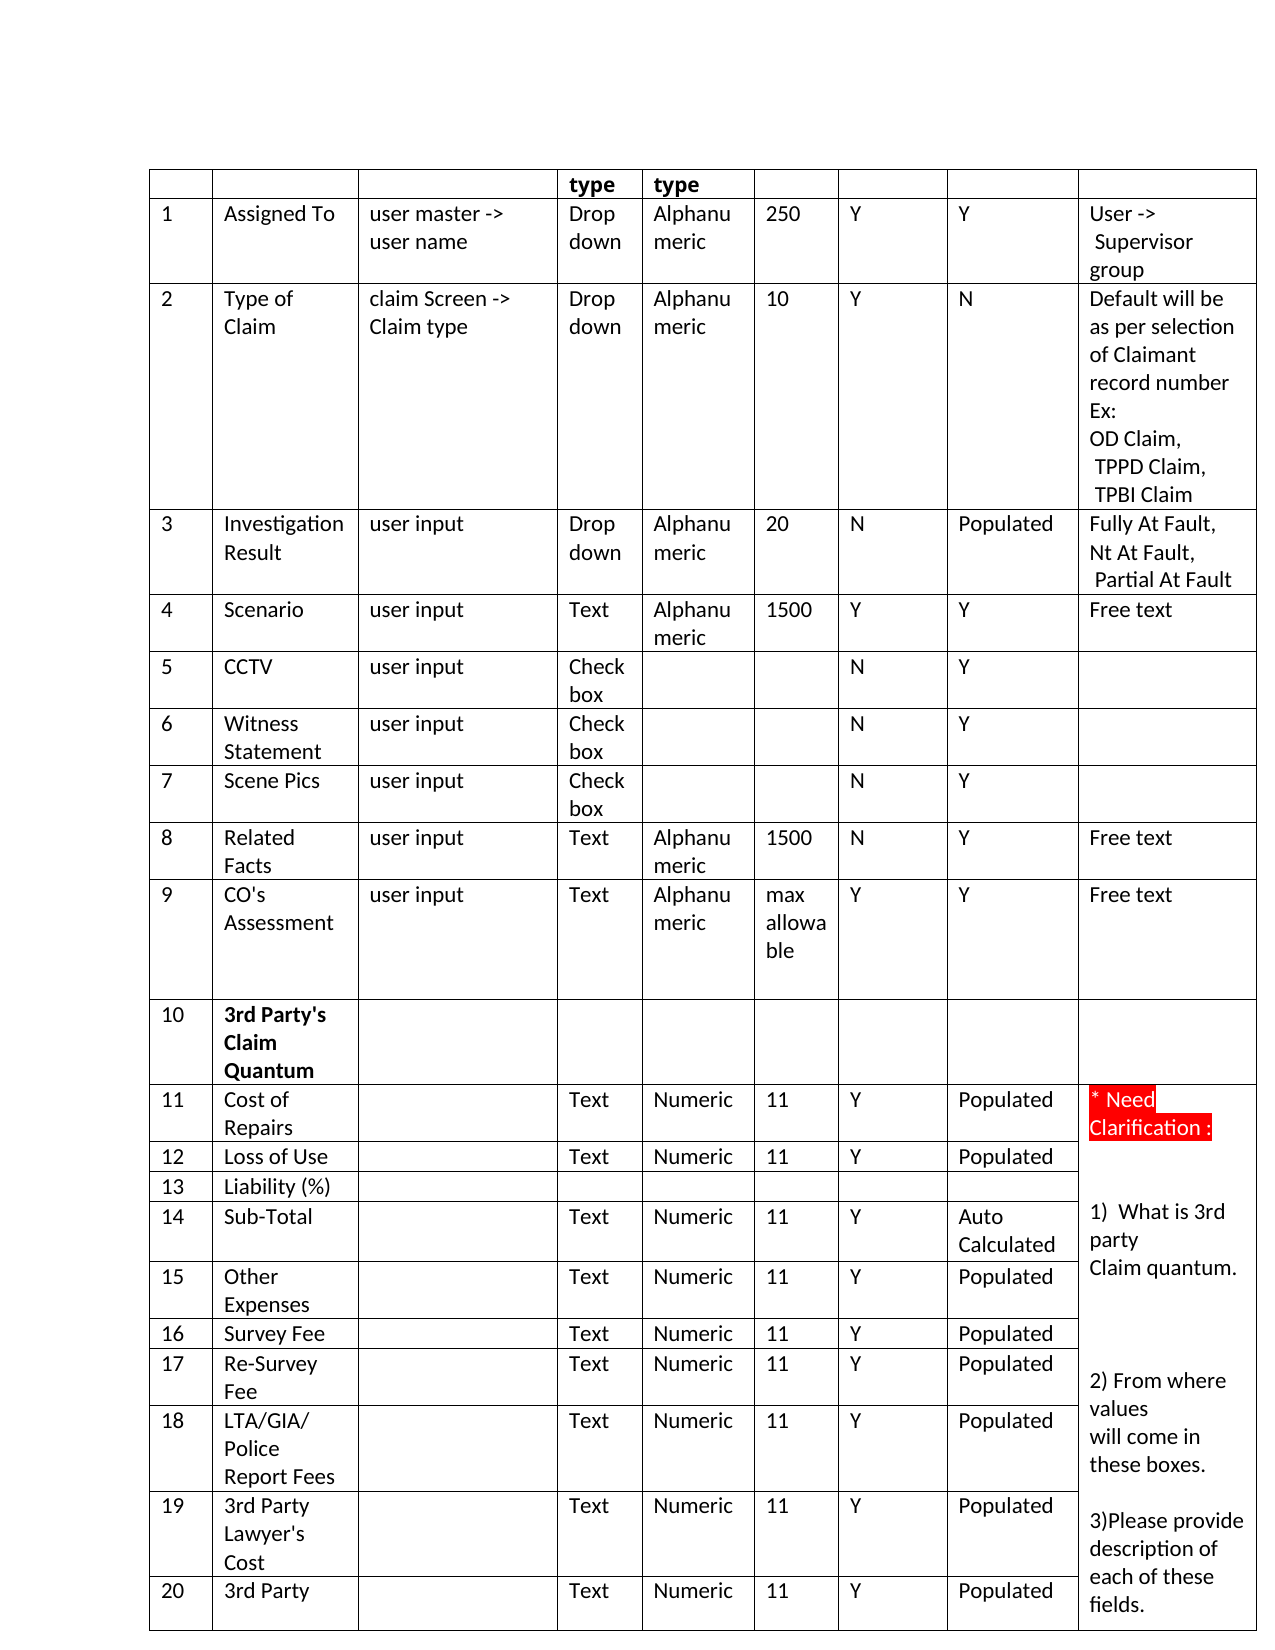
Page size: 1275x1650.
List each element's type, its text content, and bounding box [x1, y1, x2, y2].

table_cell user input [359, 652, 557, 708]
table_header S.N. [150, 170, 212, 198]
table_cell Y [839, 1319, 947, 1348]
table_cell 10 [150, 1000, 212, 1084]
table_header Editable [948, 170, 1078, 198]
table_header Size [755, 170, 838, 198]
table_cell [359, 1262, 557, 1318]
table_cell [1079, 709, 1256, 765]
table_cell Y [839, 880, 947, 999]
table_cell 15 [150, 1262, 212, 1318]
table_cell Text [558, 1262, 642, 1318]
table_cell Other Expenses [213, 1262, 358, 1318]
table_cell Text [558, 595, 642, 651]
table_cell Default will be as per selection of Claimant record number Ex: OD Claim, TPPD Claim, TPBI Claim [1079, 284, 1256, 508]
table_cell Text [558, 1577, 642, 1630]
table_cell user input [359, 766, 557, 822]
table_cell [643, 1000, 754, 1084]
table_cell Text [558, 880, 642, 999]
table_cell Alphanumeric [643, 595, 754, 651]
table_cell Sub-Total [213, 1202, 358, 1261]
table_cell 4 [150, 595, 212, 651]
table_header Source [359, 170, 557, 198]
table_cell Y [839, 1577, 947, 1630]
table_cell Scenario [213, 595, 358, 651]
table_cell Checkbox [558, 766, 642, 822]
table_cell N [839, 709, 947, 765]
table_cell Y [948, 199, 1078, 283]
table_cell [558, 1172, 642, 1201]
table_cell Y [948, 880, 1078, 999]
table_cell Drop down [558, 199, 642, 283]
table_cell user input [359, 595, 557, 651]
table_cell Alphanumeric [643, 284, 754, 508]
table_cell Investigation Result [213, 510, 358, 594]
table_cell Text [558, 1142, 642, 1171]
table_cell Y [948, 709, 1078, 765]
table_cell 8 [150, 823, 212, 879]
table_cell Populated [948, 1142, 1078, 1171]
table_cell Text [558, 823, 642, 879]
table_cell 10 [755, 284, 838, 508]
table_cell Y [839, 1406, 947, 1491]
table_cell 20 [755, 510, 838, 594]
table_cell CO's Assessment [213, 880, 358, 999]
table_header Remarks [1079, 170, 1256, 198]
table_cell [359, 1492, 557, 1576]
table_cell Populated [948, 1085, 1078, 1141]
table_cell user input [359, 880, 557, 999]
table_cell 11 [755, 1085, 838, 1141]
table_cell [359, 1172, 557, 1201]
table_header Input box type [558, 170, 642, 198]
table_cell Populated [948, 1319, 1078, 1348]
table_cell 7 [150, 766, 212, 822]
table_cell Numeric [643, 1202, 754, 1261]
table_cell Y [839, 1142, 947, 1171]
table_cell Free text [1079, 880, 1256, 999]
table_cell 14 [150, 1202, 212, 1261]
table_cell Re-Survey Fee [213, 1349, 358, 1405]
table_cell [359, 1085, 557, 1141]
table_cell 250 [755, 199, 838, 283]
table_cell Alphanumeric [643, 880, 754, 999]
table_cell [359, 1577, 557, 1630]
table_cell Y [839, 199, 947, 283]
table_cell [1079, 652, 1256, 708]
table_cell [643, 1172, 754, 1201]
table_cell 11 [755, 1349, 838, 1405]
table_cell User -> Supervisor group [1079, 199, 1256, 283]
table_cell [643, 652, 754, 708]
table_cell Numeric [643, 1262, 754, 1318]
table_cell Free text [1079, 823, 1256, 879]
table_cell Free text [1079, 595, 1256, 651]
table_cell Numeric [643, 1577, 754, 1630]
table_cell [755, 1172, 838, 1201]
table_cell [839, 1172, 947, 1201]
table_header Field Data type [643, 170, 754, 198]
table_cell 11 [755, 1577, 838, 1630]
table_cell Numeric [643, 1085, 754, 1141]
table_cell [359, 1319, 557, 1348]
table_cell [643, 766, 754, 822]
table_cell Text [558, 1492, 642, 1576]
table_cell user input [359, 709, 557, 765]
table_cell [1079, 766, 1256, 822]
table_cell Y [839, 595, 947, 651]
table_cell Y [839, 1202, 947, 1261]
table_cell 9 [150, 880, 212, 999]
table_cell claim Screen -> Claim type [359, 284, 557, 508]
table_cell [558, 1000, 642, 1084]
table_cell N [839, 510, 947, 594]
table_cell 11 [150, 1085, 212, 1141]
table_cell N [839, 823, 947, 879]
table_cell Text [558, 1406, 642, 1491]
table_cell 12 [150, 1142, 212, 1171]
table_cell Numeric [643, 1406, 754, 1491]
table_cell LTA/GIA/Police Report Fees [213, 1406, 358, 1491]
table_cell 3rd Party's Claim Quantum [213, 1000, 358, 1084]
table_cell Checkbox [558, 652, 642, 708]
table_cell Text [558, 1319, 642, 1348]
table_cell [359, 1349, 557, 1405]
table_cell 13 [150, 1172, 212, 1201]
table_cell Text [558, 1349, 642, 1405]
table_cell Y [839, 1349, 947, 1405]
table_cell Populated [948, 1349, 1078, 1405]
table_cell 5 [150, 652, 212, 708]
table_cell Alphanumeric [643, 199, 754, 283]
table_cell [359, 1202, 557, 1261]
table_cell Y [839, 1262, 947, 1318]
table_cell 19 [150, 1492, 212, 1576]
table_cell Y [839, 1492, 947, 1576]
table_cell Numeric [643, 1142, 754, 1171]
table_cell Cost of Repairs [213, 1085, 358, 1141]
table_cell N [839, 766, 947, 822]
table_cell 3rd Party Lawyer's Cost [213, 1492, 358, 1576]
table_cell [948, 1172, 1078, 1201]
table_cell Auto Calculated [948, 1202, 1078, 1261]
table_cell [839, 1000, 947, 1084]
table_cell Y [948, 595, 1078, 651]
table_cell [755, 709, 838, 765]
table_cell max allowable [755, 880, 838, 999]
table_cell 11 [755, 1262, 838, 1318]
table_header Mandatory [839, 170, 947, 198]
table_cell user input [359, 823, 557, 879]
table_cell Text [558, 1085, 642, 1141]
table_cell 11 [755, 1202, 838, 1261]
table_cell 1 [150, 199, 212, 283]
table_cell [359, 1406, 557, 1491]
table_cell user input [359, 510, 557, 594]
table_cell Drop down [558, 284, 642, 508]
table_cell Checkbox [558, 709, 642, 765]
table_cell 2 [150, 284, 212, 508]
table_cell Liability (%) [213, 1172, 358, 1201]
table_cell Type of Claim [213, 284, 358, 508]
table_cell [755, 652, 838, 708]
table_cell user master -> user name [359, 199, 557, 283]
table_cell 11 [755, 1319, 838, 1348]
table_cell Populated [948, 1492, 1078, 1576]
table_cell Numeric [643, 1319, 754, 1348]
table_cell [643, 709, 754, 765]
table_cell Alphanumeric [643, 510, 754, 594]
table_cell Numeric [643, 1492, 754, 1576]
table_cell Y [839, 1085, 947, 1141]
table_cell [359, 1000, 557, 1084]
table_cell 3 [150, 510, 212, 594]
table_cell Populated [948, 1406, 1078, 1491]
table_cell [755, 1000, 838, 1084]
table_cell [948, 1000, 1078, 1084]
table_cell Alphanumeric [643, 823, 754, 879]
table_cell 17 [150, 1349, 212, 1405]
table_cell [213, 1577, 358, 1630]
table_cell [359, 1142, 557, 1171]
table_cell Drop down [558, 510, 642, 594]
table_cell 20 [150, 1577, 212, 1630]
table_cell Text [558, 1202, 642, 1261]
table_cell [755, 766, 838, 822]
table_cell 11 [755, 1142, 838, 1171]
table_cell Numeric [643, 1349, 754, 1405]
table_cell * Need Clarification : 1) What is 3rd party Claim quantum. 2) From where values will come in these boxes. 3)Please provide description of each of these fields. Note : Please add description of fields column in CRIs file and update it with small write up about the field. W [1079, 1085, 1256, 1630]
table_cell Loss of Use [213, 1142, 358, 1171]
table_cell Assigned To [213, 199, 358, 283]
table_cell [1079, 1000, 1256, 1084]
table_cell Populated [948, 510, 1078, 594]
table_cell Survey Fee [213, 1319, 358, 1348]
table_cell 6 [150, 709, 212, 765]
table_cell Y [839, 284, 947, 508]
table_cell Populated [948, 1262, 1078, 1318]
table_cell Fully At Fault, Nt At Fault, Partial At Fault [1079, 510, 1256, 594]
table_cell Witness Statement [213, 709, 358, 765]
table_cell 16 [150, 1319, 212, 1348]
table_cell Populated [948, 1577, 1078, 1630]
table_cell 11 [755, 1492, 838, 1576]
table_cell 11 [755, 1406, 838, 1491]
table_header Field [213, 170, 358, 198]
table_cell Y [948, 823, 1078, 879]
table_cell 1500 [755, 595, 838, 651]
table_cell 18 [150, 1406, 212, 1491]
table_cell N [839, 652, 947, 708]
table_cell Scene Pics [213, 766, 358, 822]
table_cell Y [948, 766, 1078, 822]
table_cell 1500 [755, 823, 838, 879]
table_cell N [948, 284, 1078, 508]
table_cell CCTV [213, 652, 358, 708]
table_cell Related Facts [213, 823, 358, 879]
table_cell Y [948, 652, 1078, 708]
